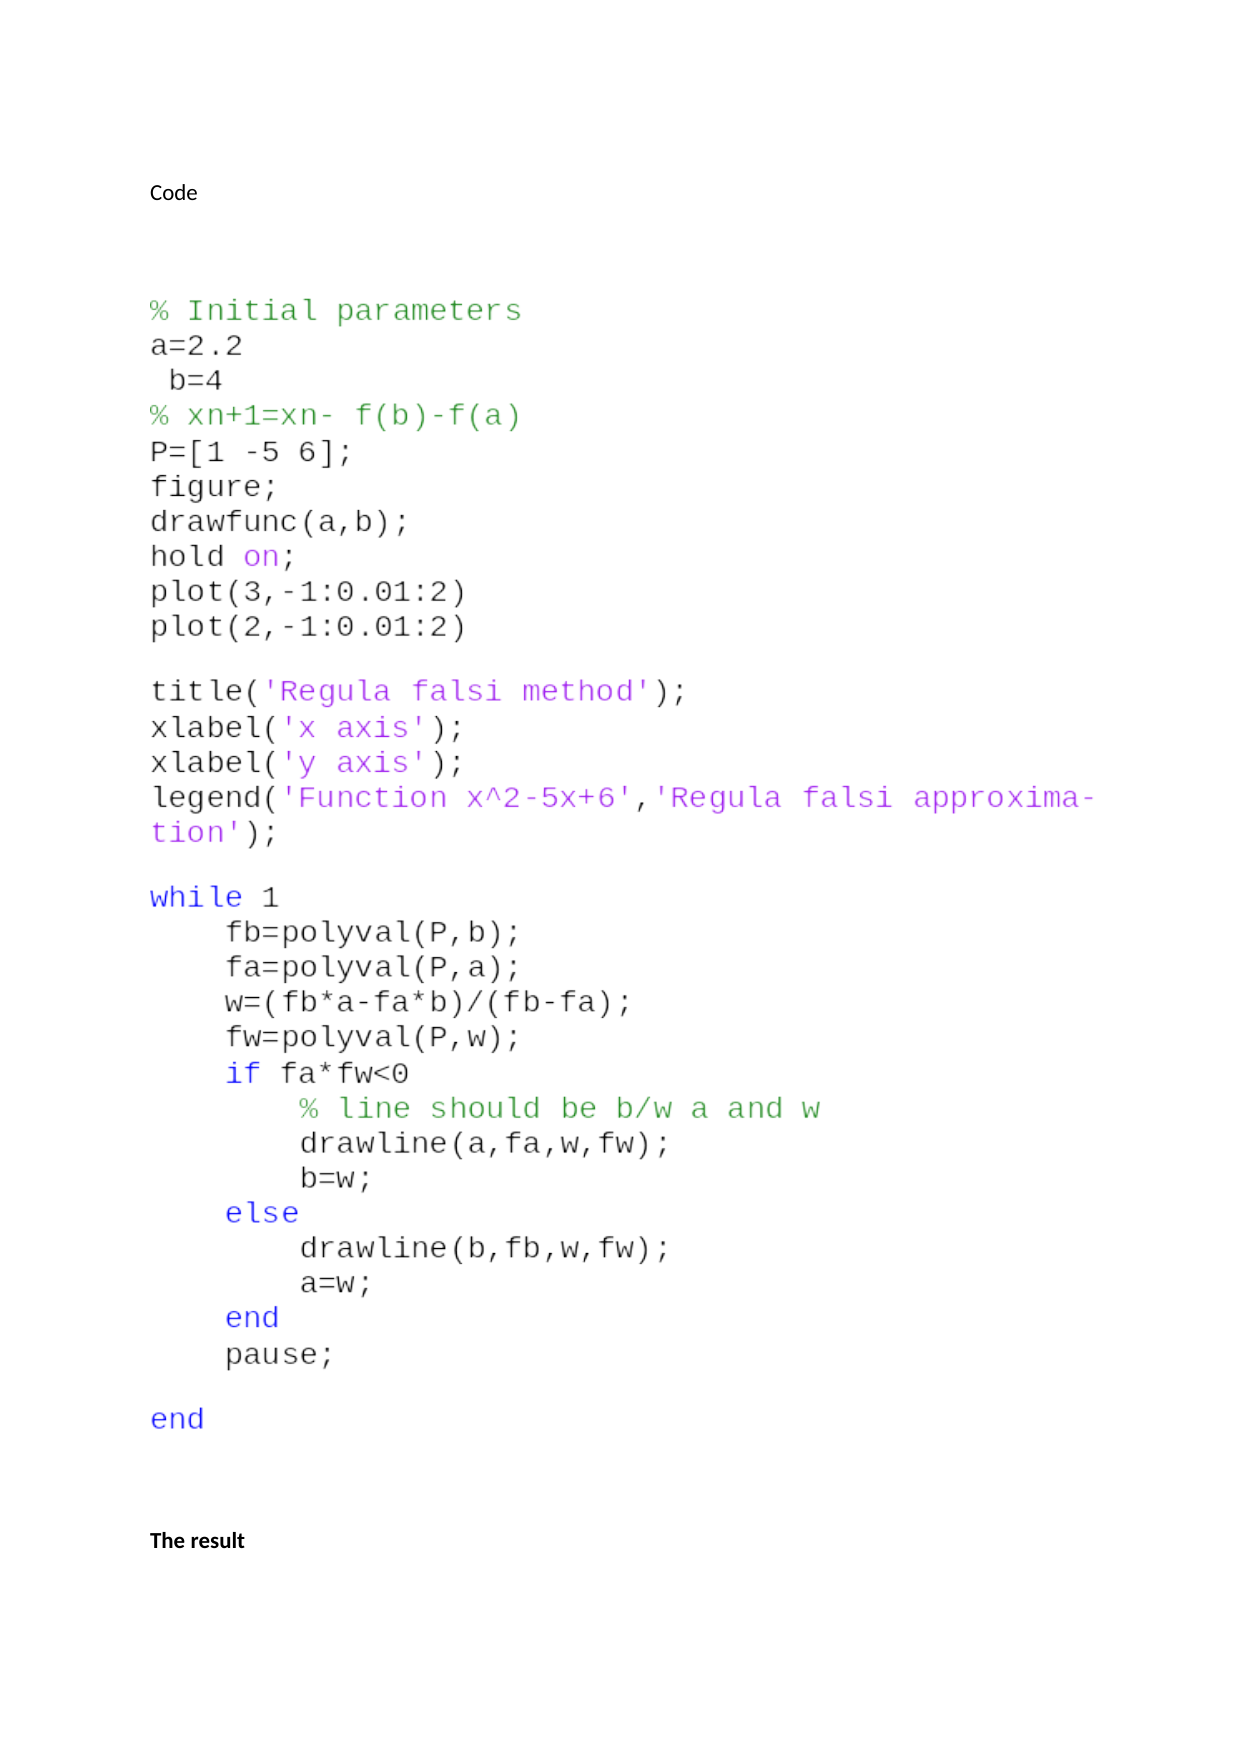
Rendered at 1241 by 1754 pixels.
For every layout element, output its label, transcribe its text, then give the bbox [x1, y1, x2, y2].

text The result [150, 1526, 1090, 1554]
text Code [150, 178, 1090, 206]
